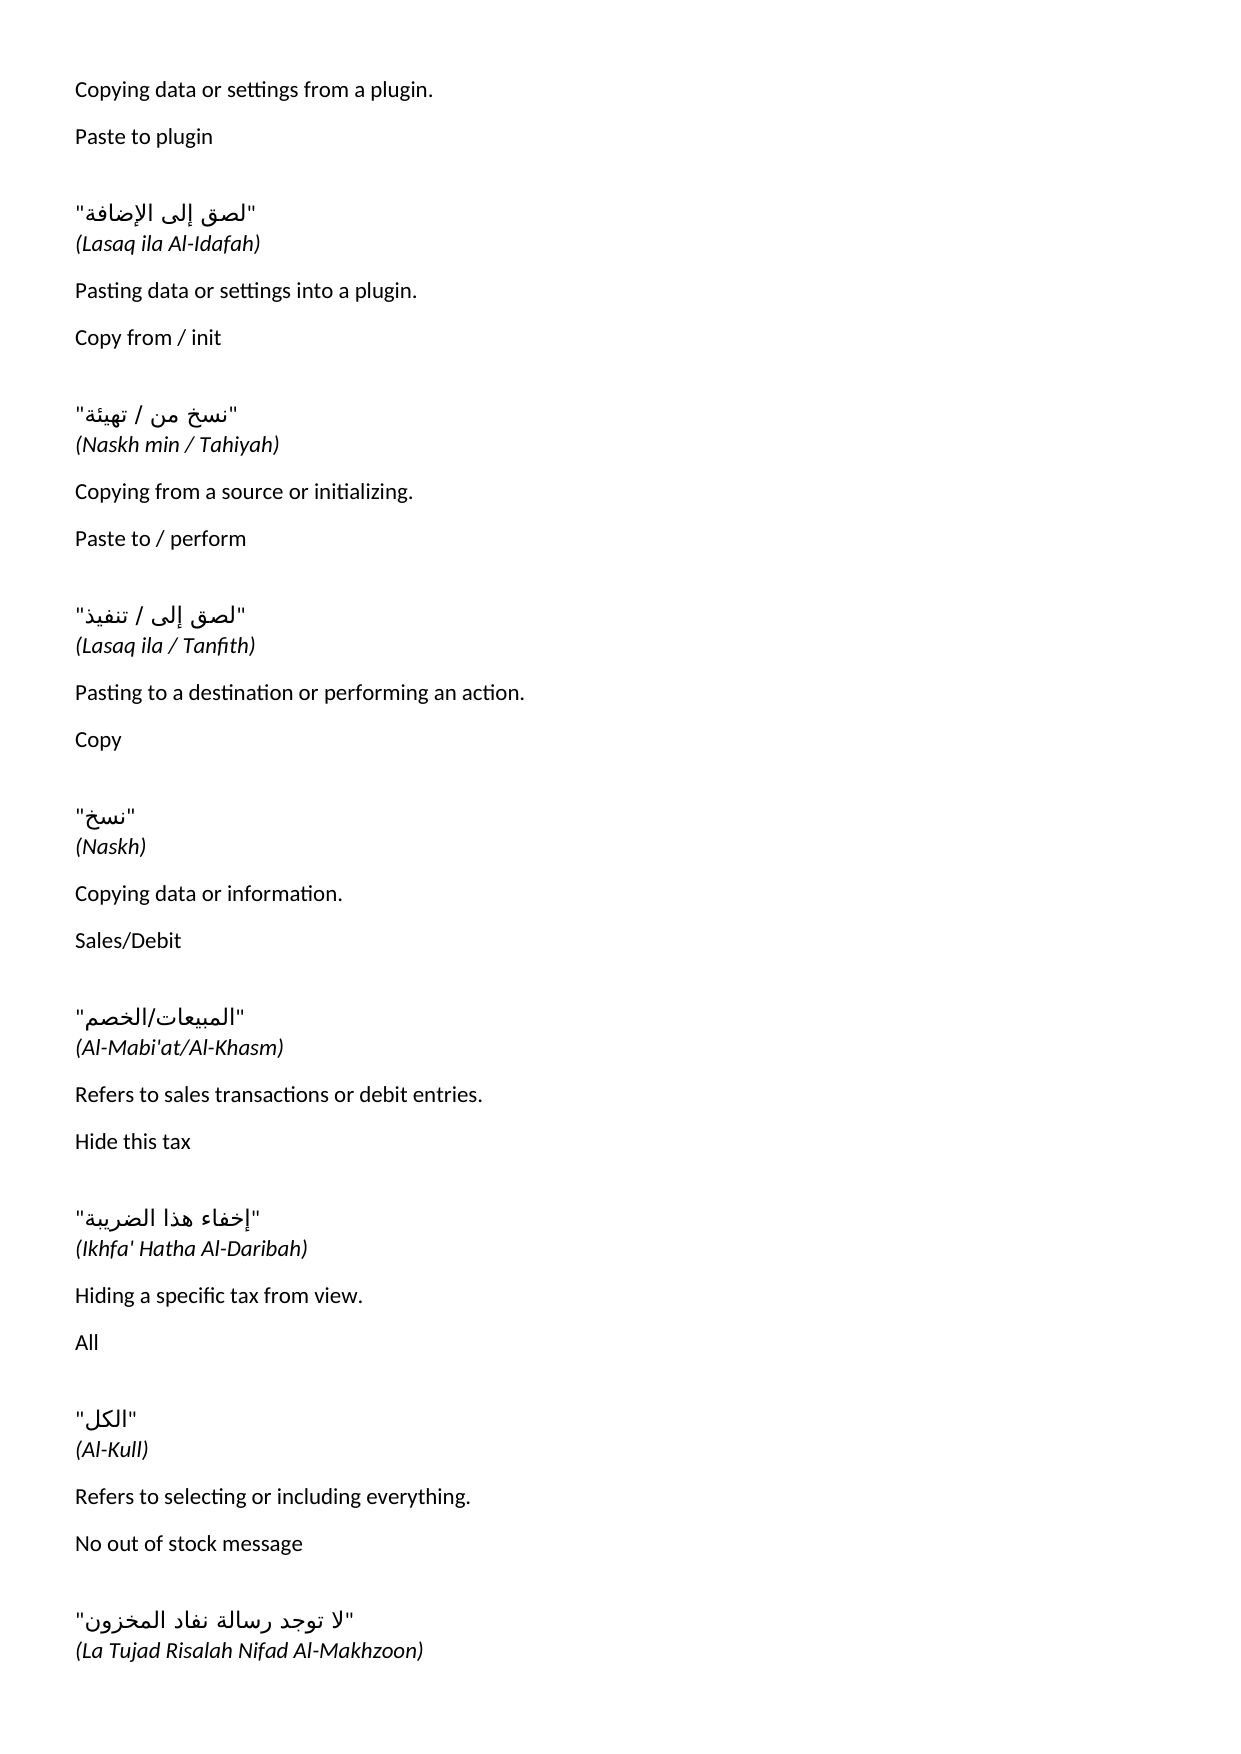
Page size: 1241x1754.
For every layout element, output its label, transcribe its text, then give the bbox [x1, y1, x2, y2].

text "لا توجد رسالة نفاد المخزون" (La Tujad Risalah Nifad Al-Makhzoon) [75, 1576, 1165, 1664]
text Copying data or settings from a plugin. [75, 75, 1165, 103]
text Hiding a specific tax from view. [75, 1281, 1165, 1309]
text "إخفاء هذا الضريبة" (Ikhfa' Hatha Al-Daribah) [75, 1174, 1165, 1262]
text Paste to plugin [75, 122, 1165, 150]
text "لصق إلى الإضافة" (Lasaq ila Al-Idafah) [75, 169, 1165, 257]
text Pasting data or settings into a plugin. [75, 276, 1165, 304]
text Refers to selecting or including everything. [75, 1482, 1165, 1510]
text "نسخ من / تهيئة" (Naskh min / Tahiyah) [75, 370, 1165, 458]
text Pasting to a destination or performing an action. [75, 678, 1165, 706]
text Copy [75, 725, 1165, 753]
text "المبيعات/الخصم" (Al-Mabi'at/Al-Khasm) [75, 973, 1165, 1061]
text Copying data or information. [75, 879, 1165, 907]
text Refers to sales transactions or debit entries. [75, 1080, 1165, 1108]
text Hide this tax [75, 1127, 1165, 1155]
text Paste to / perform [75, 524, 1165, 552]
text "نسخ" (Naskh) [75, 772, 1165, 860]
text No out of stock message [75, 1529, 1165, 1557]
text Sales/Debit [75, 926, 1165, 954]
text Copying from a source or initializing. [75, 477, 1165, 505]
text "الكل" (Al-Kull) [75, 1375, 1165, 1463]
text Copy from / init [75, 323, 1165, 351]
text All [75, 1328, 1165, 1356]
text "لصق إلى / تنفيذ" (Lasaq ila / Tanfith) [75, 571, 1165, 659]
